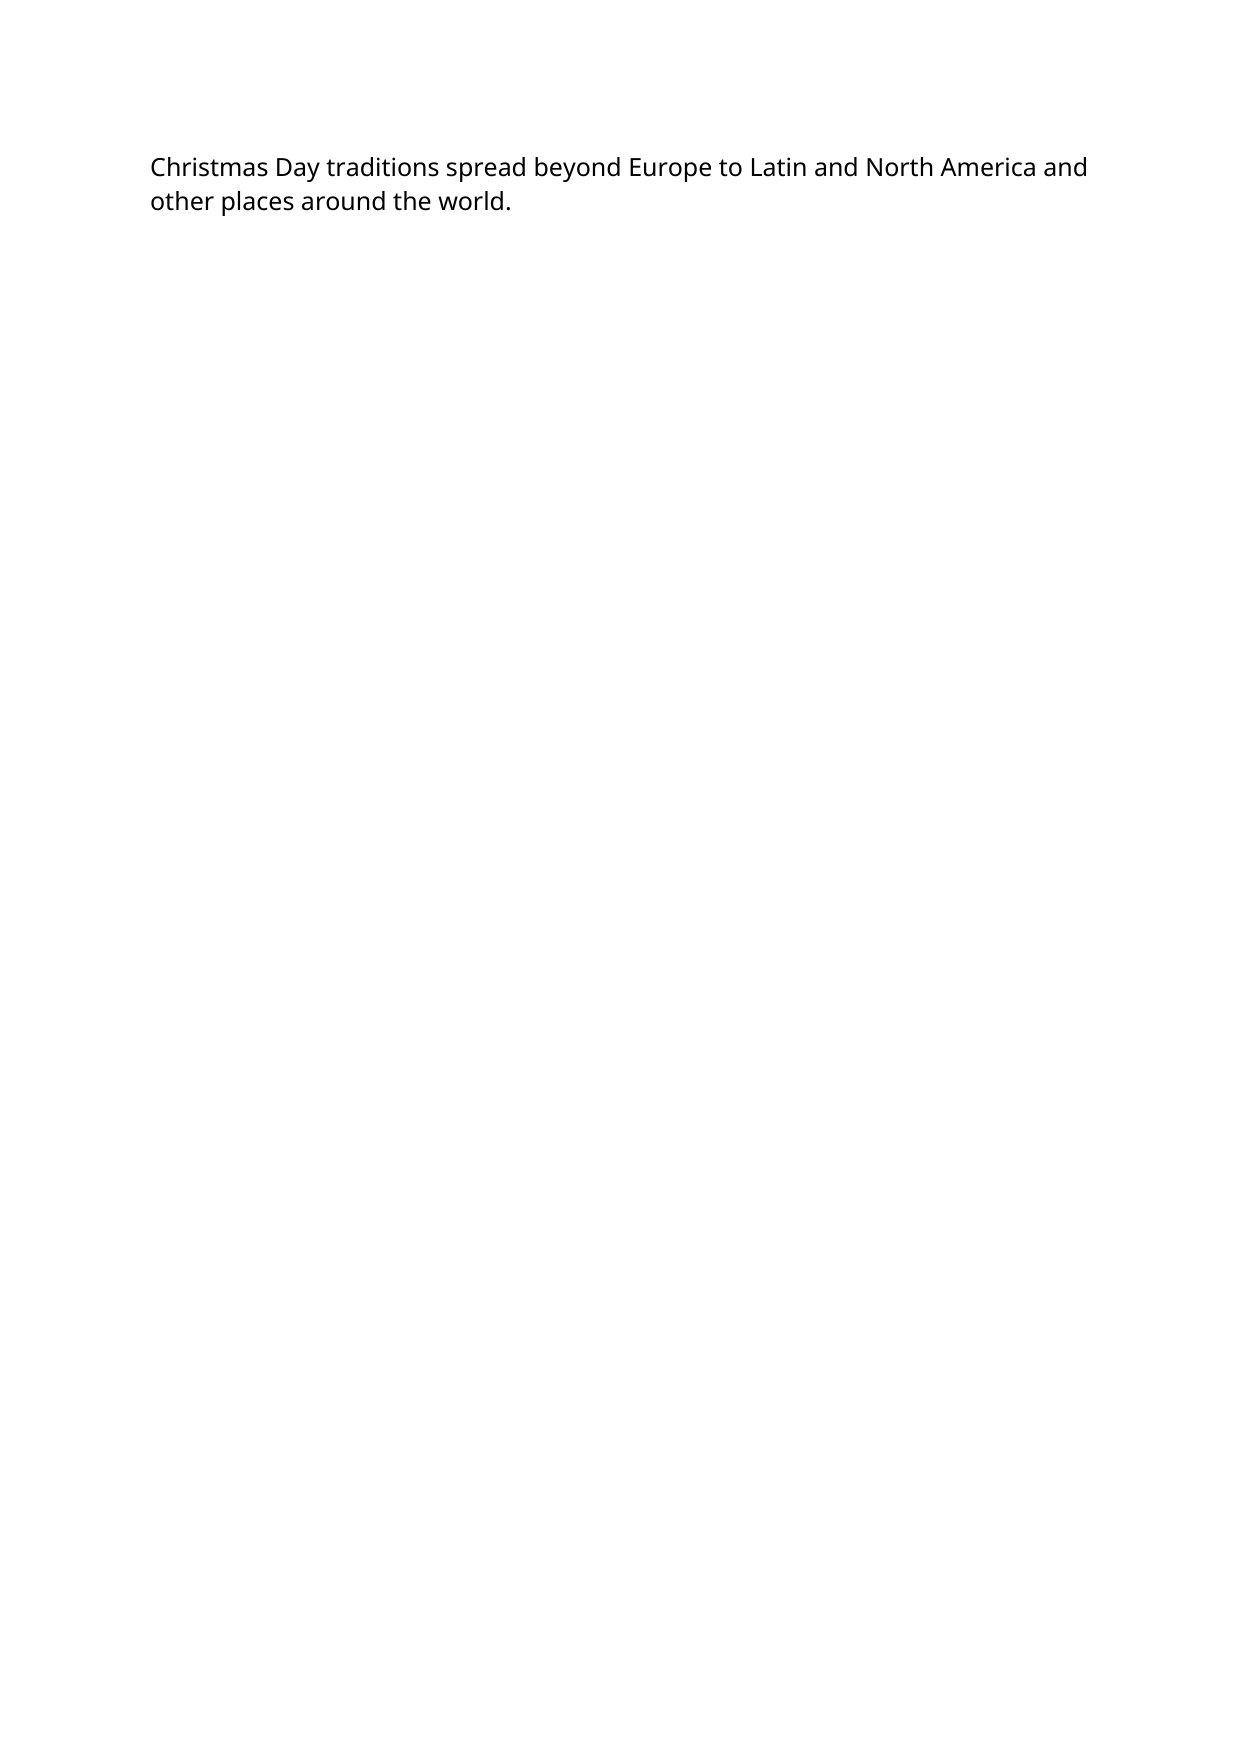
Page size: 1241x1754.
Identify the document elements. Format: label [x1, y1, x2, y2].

text [150, 150, 1090, 218]
